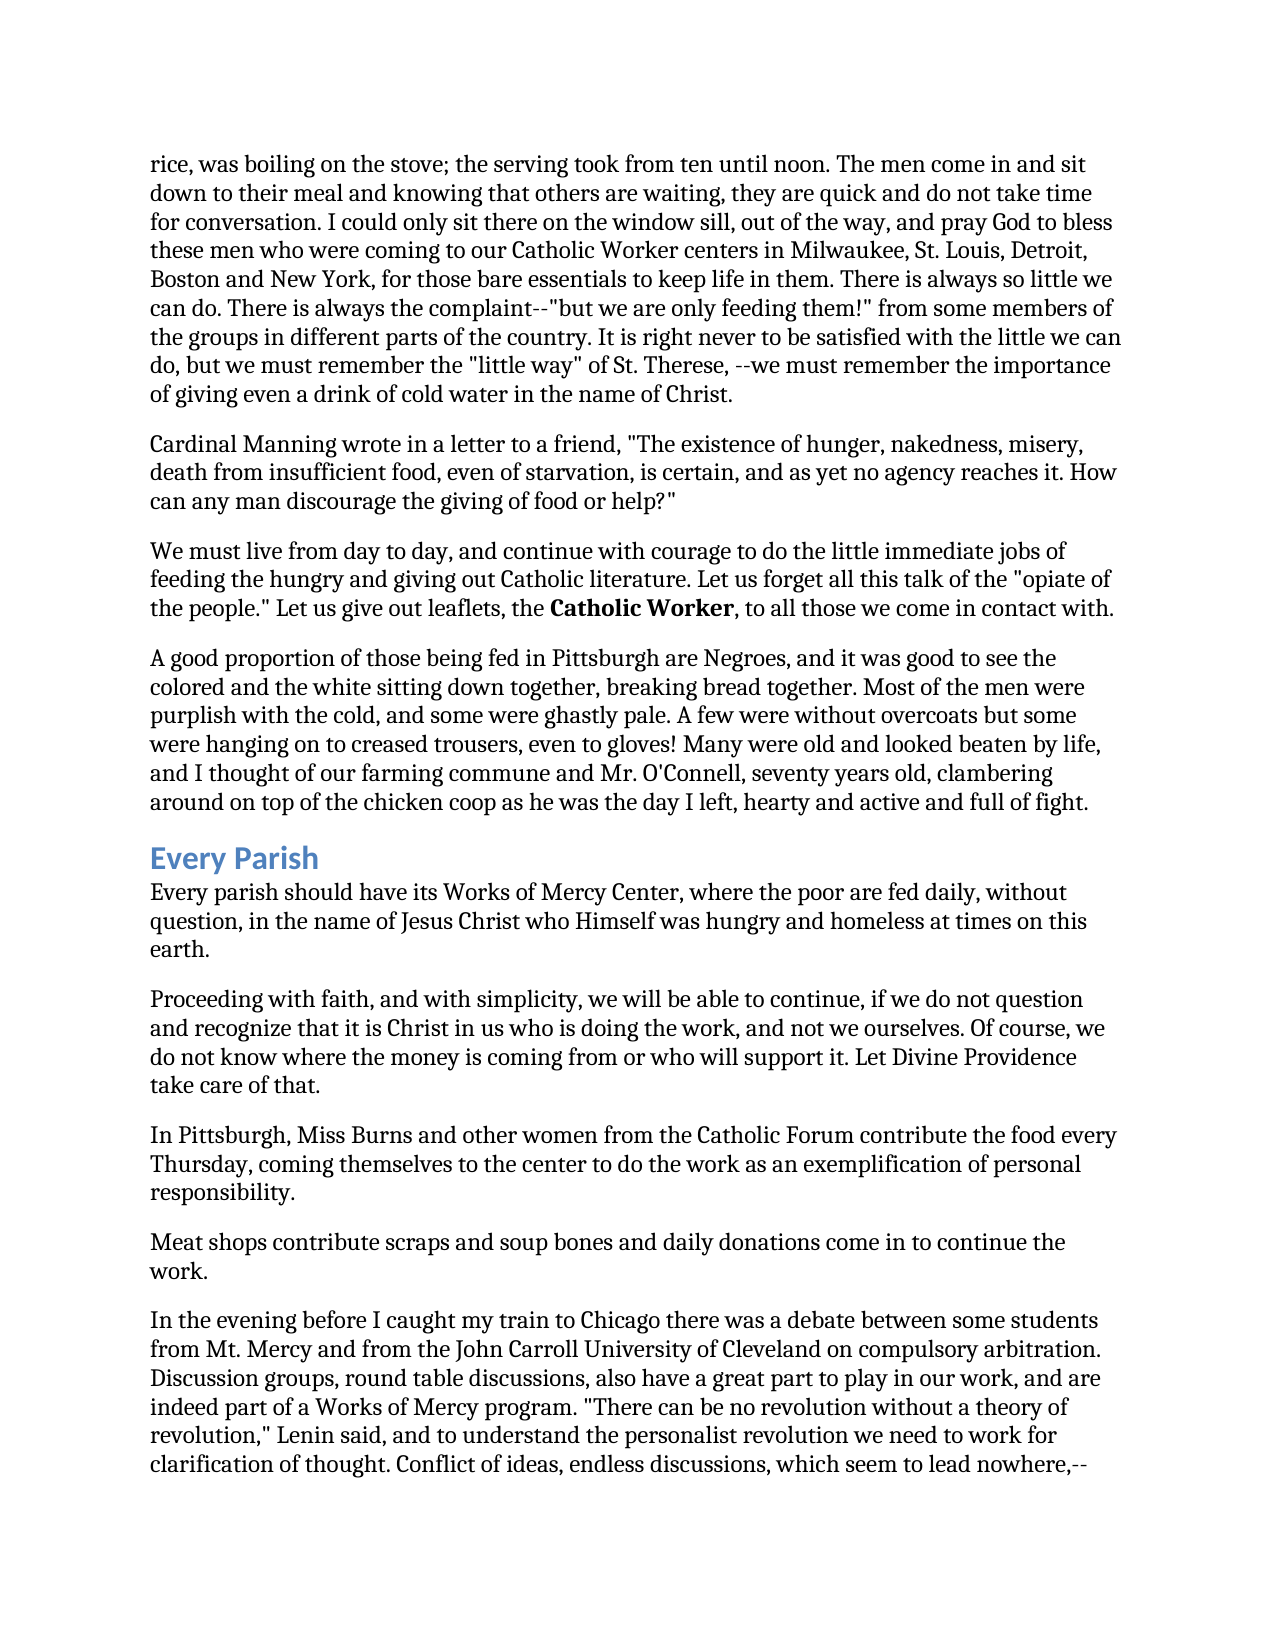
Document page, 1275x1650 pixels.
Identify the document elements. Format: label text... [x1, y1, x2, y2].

text Meat shops contribute scraps and soup bones and daily donations come in to continue the work. [150, 1228, 1125, 1285]
text Proceeding with faith, and with simplicity, we will be able to continue, if we do not question and recognize that it is Christ in us who is doing the work, and not we ourselves. Of course, we do not know where the money is coming from or who will support it. Let Divine Providence take care of that. [150, 985, 1125, 1100]
subtitle Every Parish [150, 837, 1125, 878]
text A good proportion of those being fed in Pittsburgh are Negroes, and it was good to see the colored and the white sitting down together, breaking bread together. Most of the men were purplish with the cold, and some were ghastly pale. A few were without overcoats but some were hanging on to creased trousers, even to gloves! Many were old and looked beaten by life, and I thought of our farming commune and Mr. O'Connell, seventy years old, clambering around on top of the chicken coop as he was the day I left, hearty and active and full of fight. [150, 644, 1125, 816]
text Cardinal Manning wrote in a letter to a friend, "The existence of hunger, nakedness, misery, death from insufficient food, even of starvation, is certain, and as yet no agency reaches it. How can any man discourage the giving of food or help?" [150, 429, 1125, 516]
text Every parish should have its Works of Mercy Center, where the poor are fed daily, without question, in the name of Jesus Christ who Himself was hungry and homeless at times on this earth. [150, 878, 1125, 964]
text We must live from day to day, and continue with courage to do the little immediate jobs of feeding the hungry and giving out Catholic literature. Let us forget all this talk of the "opiate of the people." Let us give out leaflets, the Catholic Worker, to all those we come in contact with. [150, 537, 1125, 623]
text In Pittsburgh, Miss Burns and other women from the Catholic Forum contribute the food every Thursday, coming themselves to the center to do the work as an exemplification of personal responsibility. [150, 1121, 1125, 1207]
